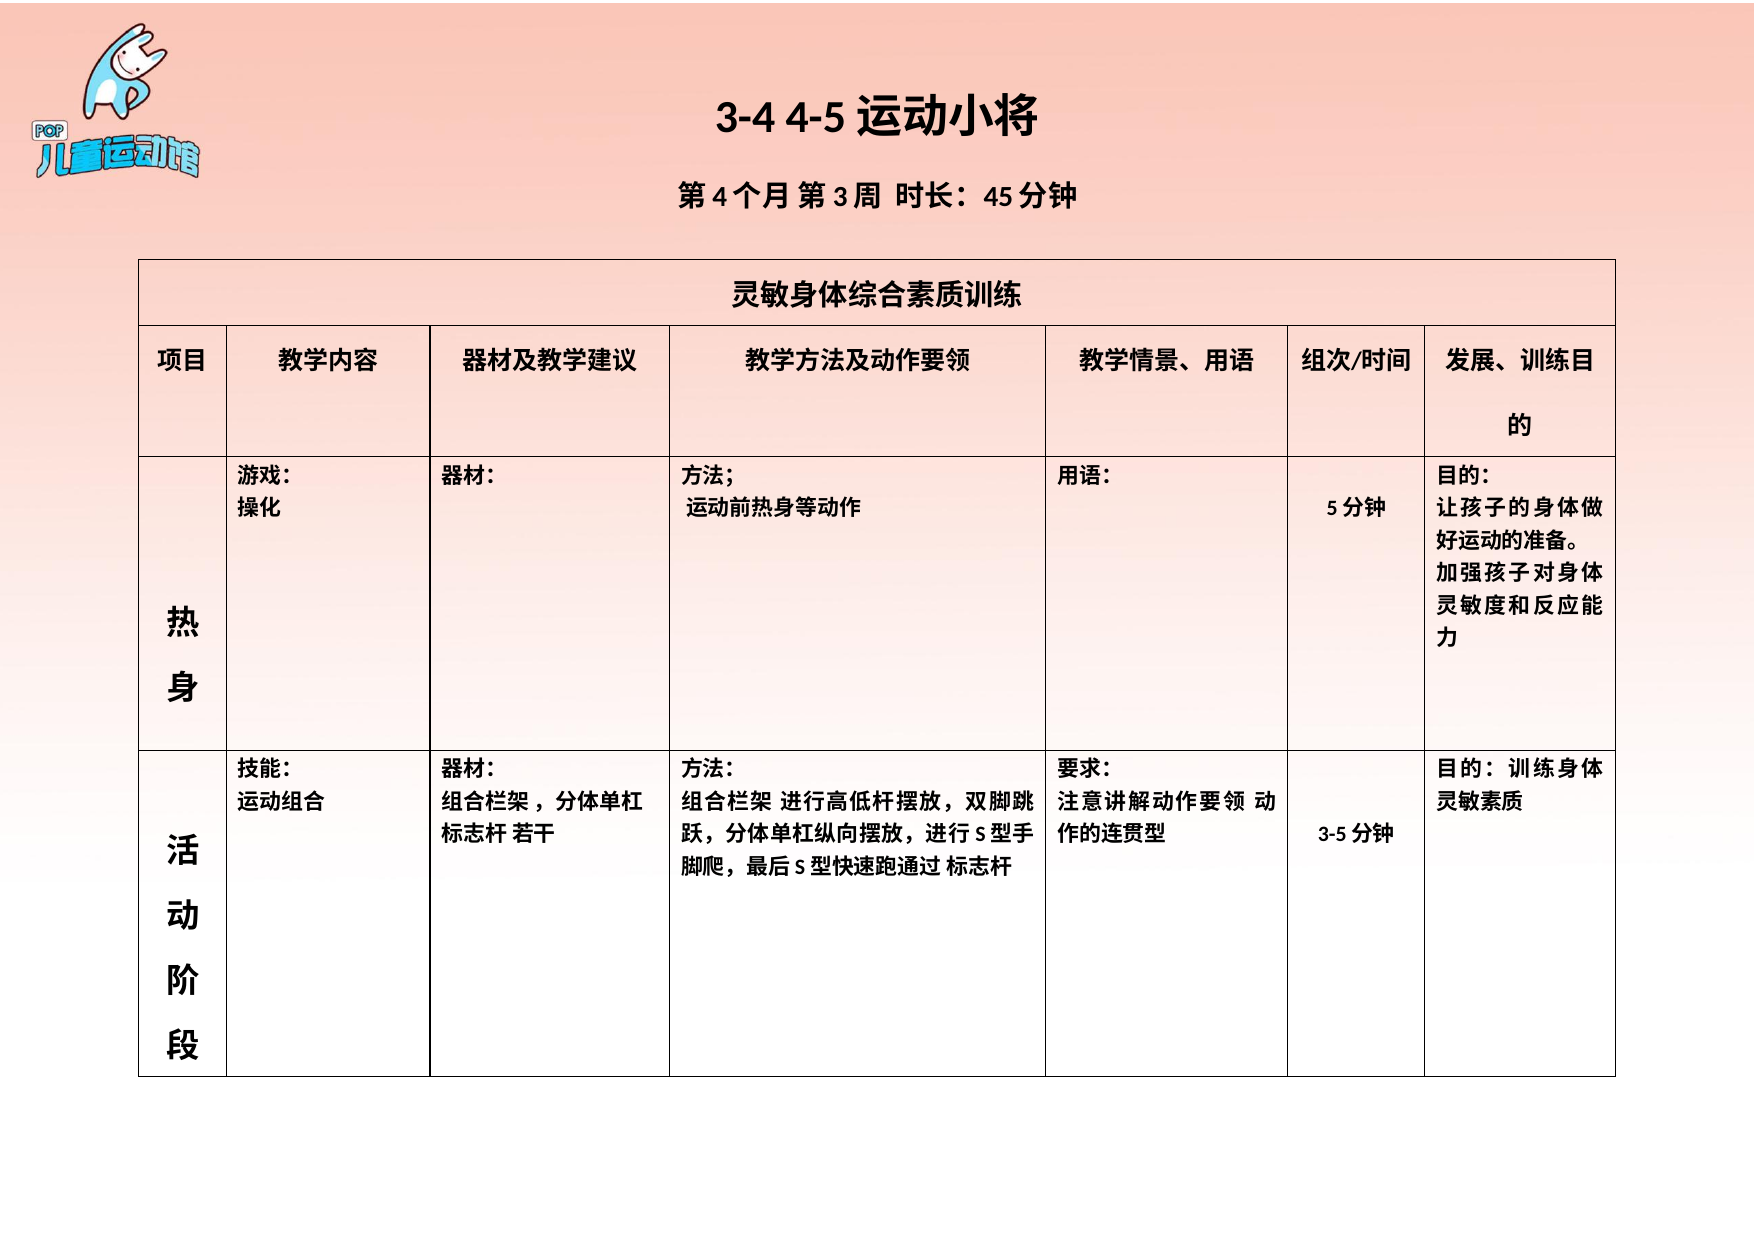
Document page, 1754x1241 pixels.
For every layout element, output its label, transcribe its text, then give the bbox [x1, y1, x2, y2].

table_cell 要求： 注意讲解动作要领 动作的连贯型 [1046, 751, 1287, 1076]
table_cell 热 身 [139, 457, 226, 750]
table_cell 目的：训练身体灵敏素质 [1425, 751, 1615, 1076]
table_cell 器材： [431, 457, 669, 750]
table_cell 方法： 组合栏架 进行高低杆摆放，双脚跳跃，分体单杠纵向摆放，进行S型手脚爬，最后S 型快速跑通过 标志杆 [670, 751, 1045, 1076]
table_cell 方法； 运动前热身等动作 [670, 457, 1045, 750]
table_cell 用语： [1046, 457, 1287, 750]
text 3-4 4-5 运动小将 [150, 64, 1604, 162]
table_cell 教学内容 [227, 326, 429, 456]
table_cell 项目 [139, 326, 226, 456]
table_cell 目的： 让孩子的身体做好运动的准备。 加强孩子对身体灵敏度和反应能力 [1425, 457, 1615, 750]
table_cell 发展、训练目的 [1425, 326, 1615, 456]
table_cell 活动阶段 [139, 751, 226, 1076]
table_cell 5分钟 [1288, 457, 1424, 750]
table_cell 3-5分钟 [1288, 751, 1424, 1076]
table_header 灵敏身体综合素质训练 [139, 260, 1615, 325]
table_cell 教学情景、用语 [1046, 326, 1287, 456]
table_cell 技能： 运动组合 [227, 751, 429, 1076]
table_cell 器材： 组合栏架 ，分体单杠 标志杆 若干 [431, 751, 669, 1076]
text 第4个月 第3周 时长：45分钟 [150, 162, 1604, 227]
table_cell 教学方法及动作要领 [670, 326, 1045, 456]
table_cell 游戏： 操化 [227, 457, 429, 750]
table_cell 组次/时间 [1288, 326, 1424, 456]
picture [0, 3, 1754, 1241]
table_cell 器材及教学建议 [431, 326, 669, 456]
